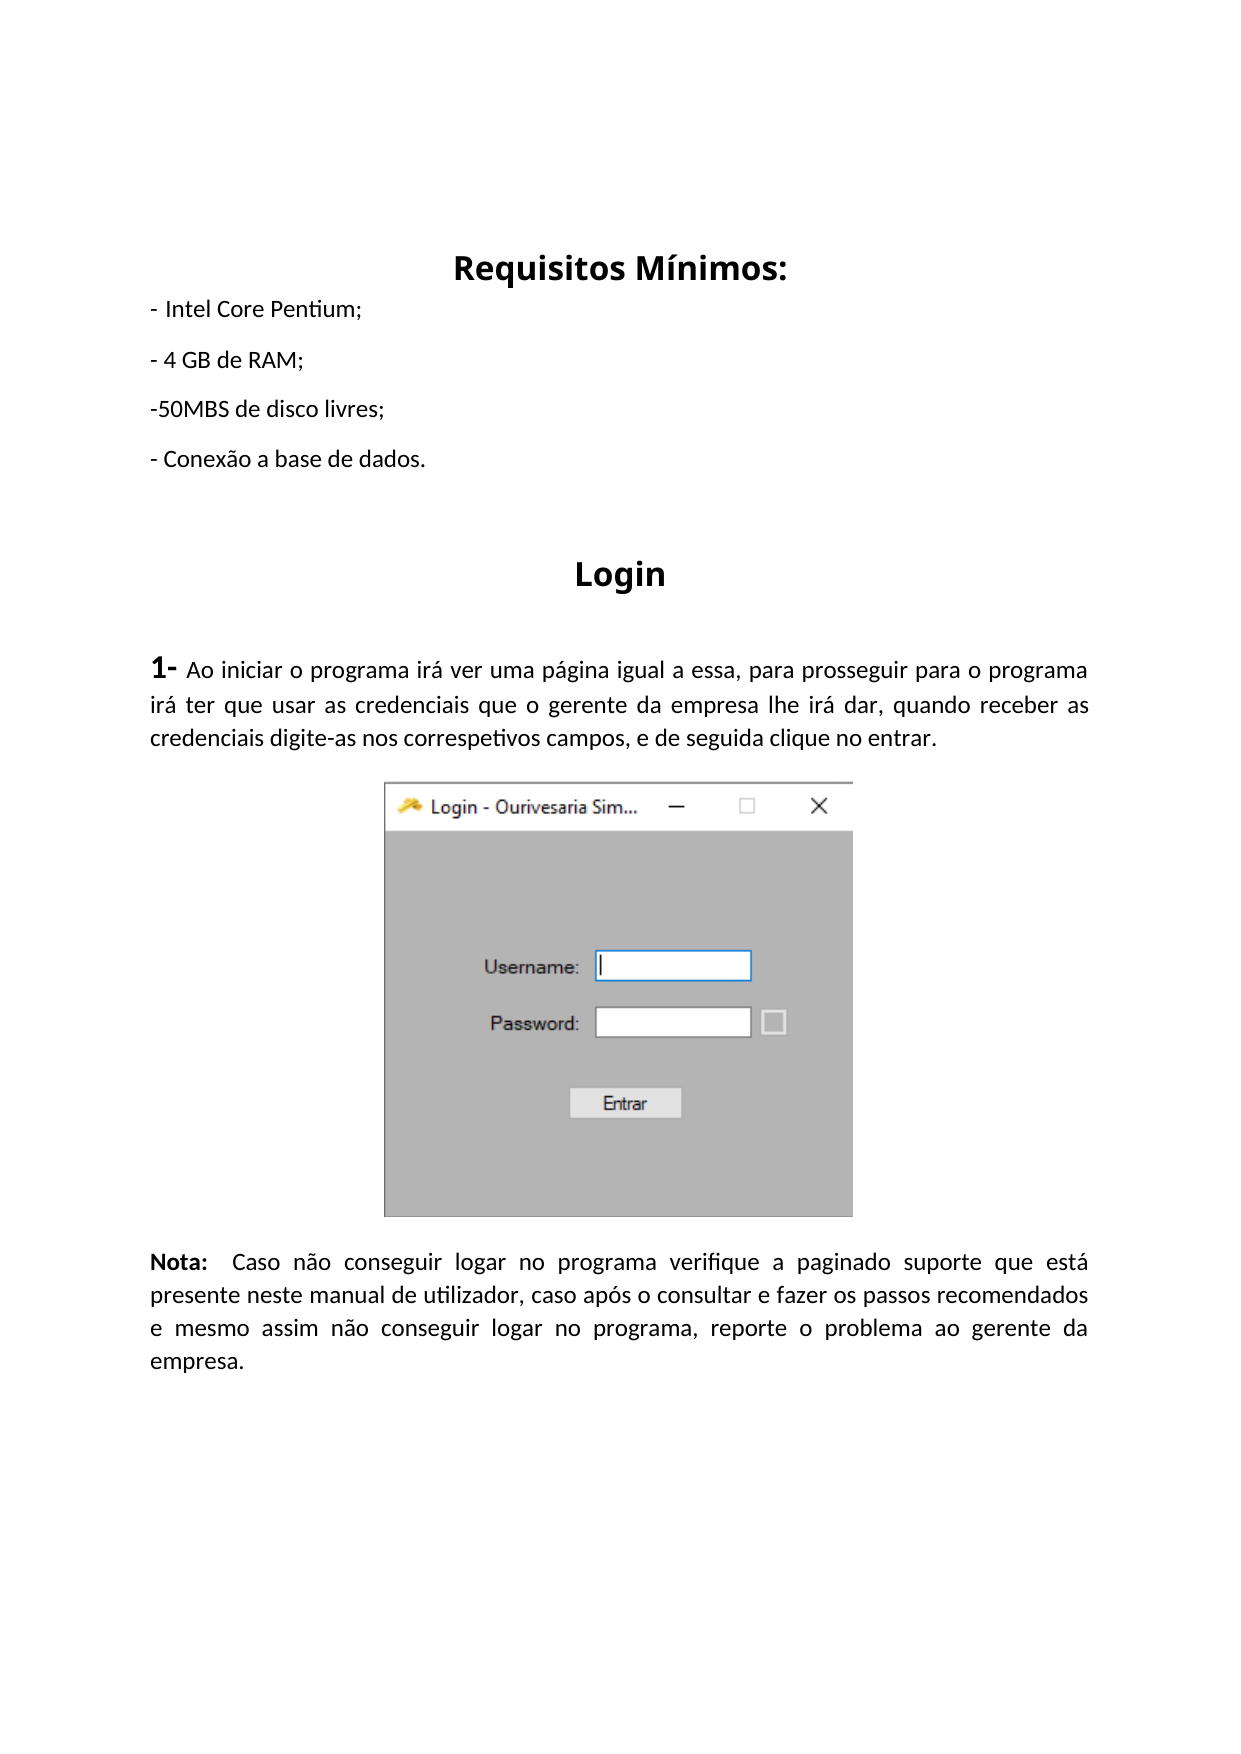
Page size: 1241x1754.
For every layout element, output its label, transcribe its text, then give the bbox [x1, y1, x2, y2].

picture [384, 781, 853, 1217]
text - Conexão a base de dados. [150, 443, 1090, 474]
text 1- Ao iniciar o programa irá ver uma página igual a essa, para prosseguir para o programa irá ter que usar as credenciais que o gerente da empresa lhe irá dar, quando receber as credenciais digite-as nos correspetivos campos, e de seguida clique no entrar. [150, 647, 1090, 753]
subtitle Requisitos Mínimos: [150, 245, 1090, 290]
text - 4 GB de RAM; [150, 344, 1090, 374]
text -50MBS de disco livres; [150, 394, 1090, 424]
text - Intel Core Pentium; [150, 294, 1090, 324]
text Nota: Caso não conseguir logar no programa verifique a paginado suporte que está presente neste manual de utilizador, caso após o consultar e fazer os passos recomendados e mesmo assim não conseguir logar no programa, reporte o problema ao gerente da empresa. [150, 1246, 1090, 1375]
subtitle Login [150, 551, 1090, 596]
